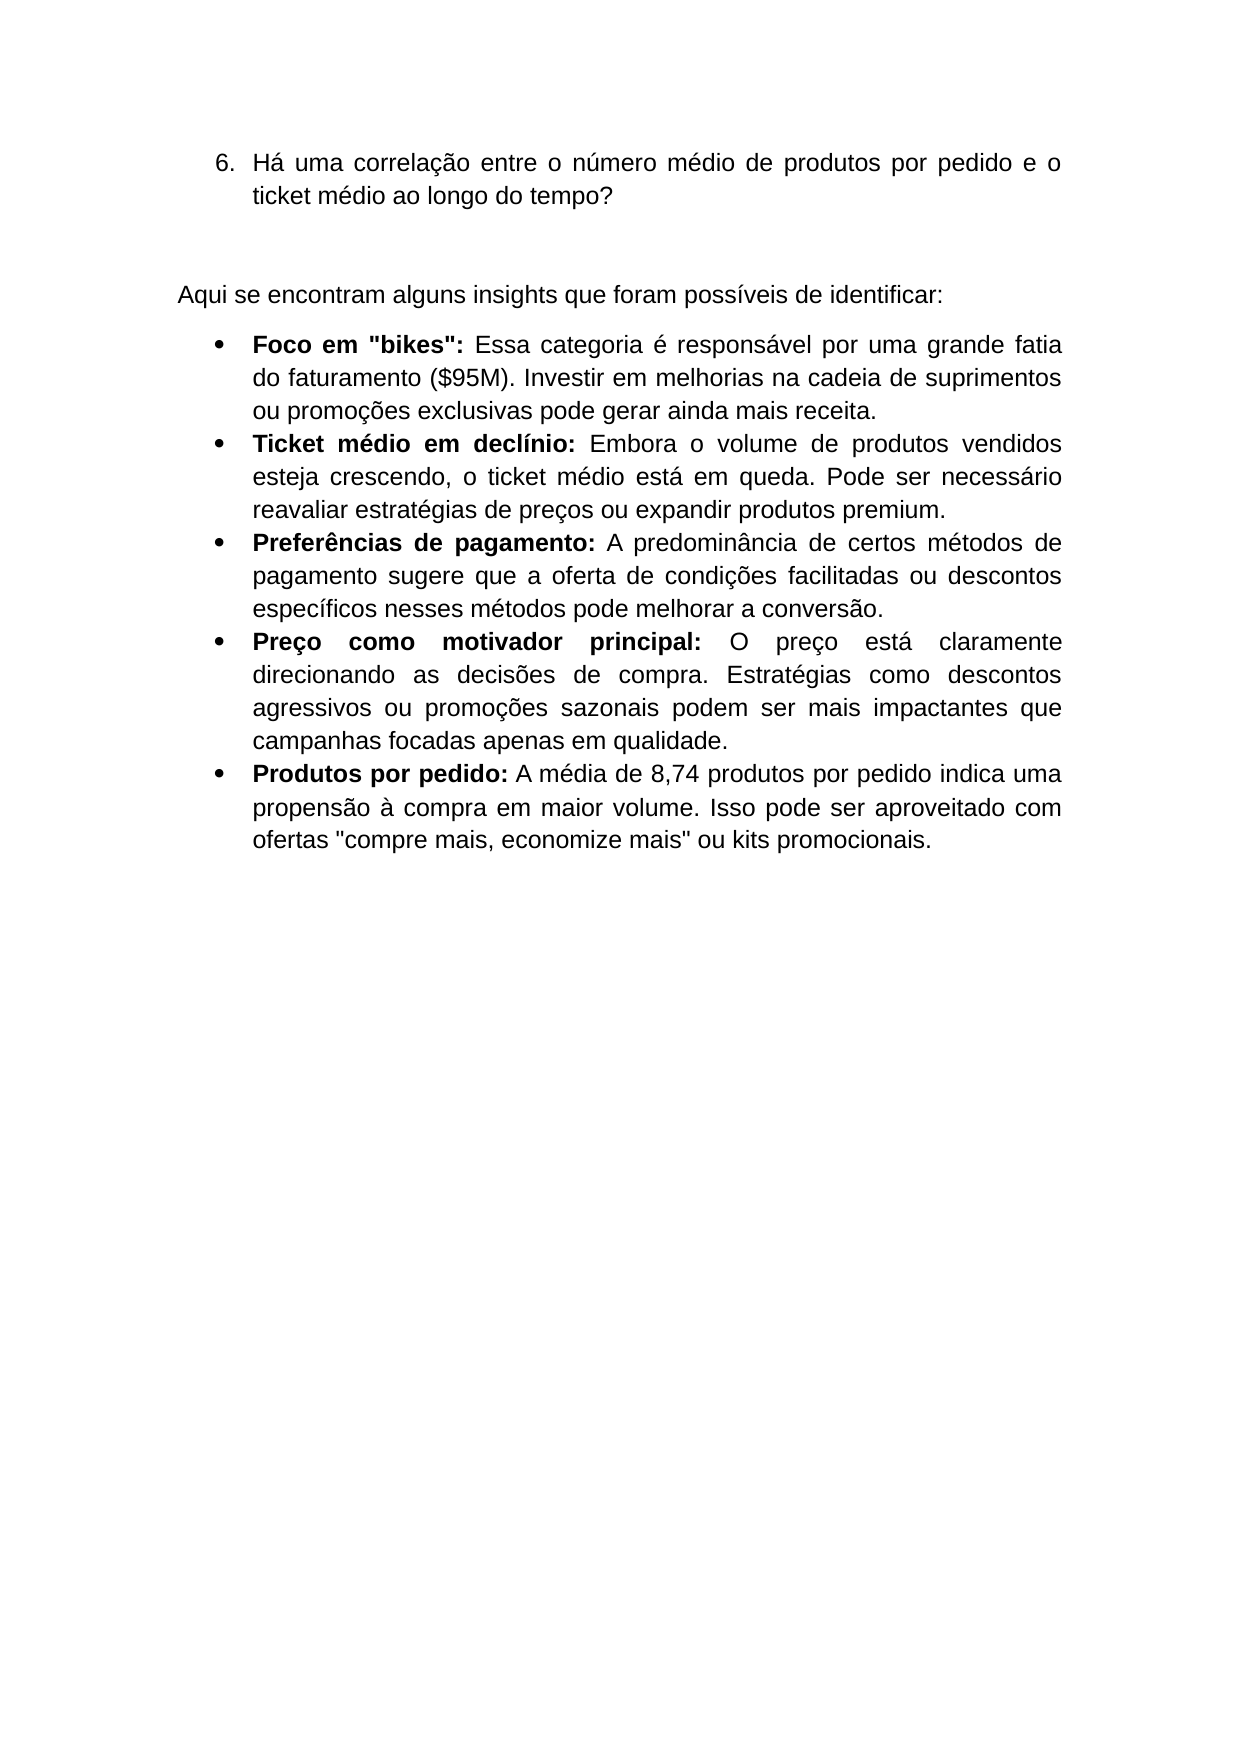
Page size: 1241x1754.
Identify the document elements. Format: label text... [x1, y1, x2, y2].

list Há uma correlação entre o número médio de produtos por pedido e o ticket médio ao longo do tempo? [215, 148, 1063, 209]
list Produtos por pedido: A média de 8,74 produtos por pedido indica uma propensão à compra em maior volume. Isso pode ser aproveitado com ofertas "compre mais, economize mais" ou kits promocionais. [215, 759, 1063, 854]
text Aqui se encontram alguns insights que foram possíveis de identificar: [177, 280, 1063, 309]
list Ticket médio em declínio: Embora o volume de produtos vendidos esteja crescendo, o ticket médio está em queda. Pode ser necessário reavaliar estratégias de preços ou expandir produtos premium. [215, 429, 1063, 524]
list Preço como motivador principal: O preço está claramente direcionando as decisões de compra. Estratégias como descontos agressivos ou promoções sazonais podem ser mais impactantes que campanhas focadas apenas em qualidade. [215, 627, 1063, 755]
list Preferências de pagamento: A predominância de certos métodos de pagamento sugere que a oferta de condições facilitadas ou descontos específicos nesses métodos pode melhorar a conversão. [215, 528, 1063, 623]
list Foco em "bikes": Essa categoria é responsável por uma grande fatia do faturamento ($95M). Investir em melhorias na cadeia de suprimentos ou promoções exclusivas pode gerar ainda mais receita. [215, 330, 1063, 424]
